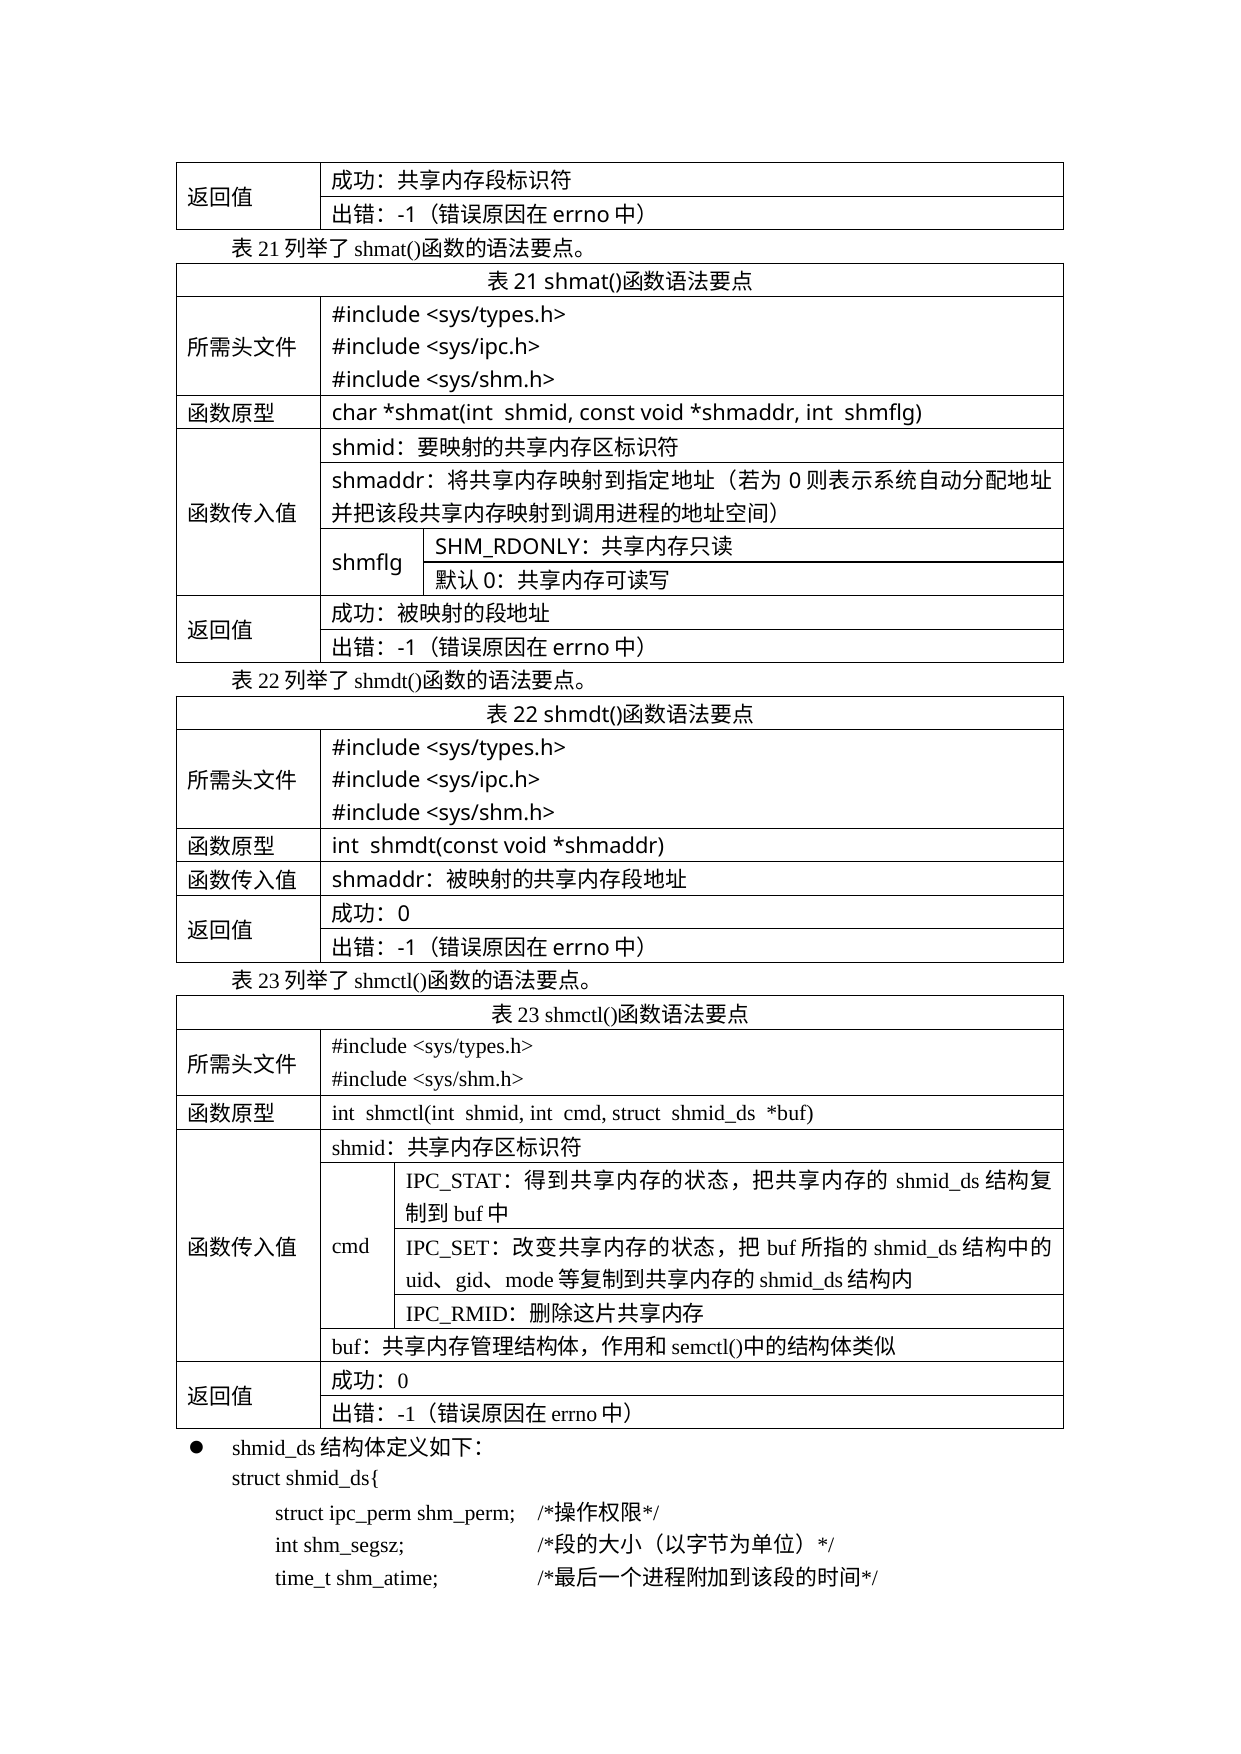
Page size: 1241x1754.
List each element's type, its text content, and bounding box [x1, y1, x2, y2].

table_cell buf：共享内存管理结构体，作用和semctl()中的结构体类似 [321, 1329, 1063, 1361]
table_cell shmflg [321, 529, 423, 595]
text int shm_segsz; /*段的大小（以字节为单位）*/ [231, 1527, 1053, 1559]
table_cell char *shmat(int shmid, const void *shmaddr, int shmflg) [321, 396, 1063, 428]
table_cell 函数传入值 [177, 429, 320, 595]
table_cell int shmctl(int shmid, int cmd, struct shmid_ds *buf) [321, 1096, 1063, 1128]
table_cell shmaddr：被映射的共享内存段地址 [321, 862, 1063, 895]
table_cell 成功：0 [321, 896, 1063, 928]
table_cell 返回值 [177, 896, 320, 962]
table_cell 成功：共享内存段标识符 [321, 163, 1063, 196]
table_cell #include <sys/types.h> #include <sys/ipc.h> #include <sys/shm.h> [321, 297, 1063, 395]
table_cell 出错：-1（错误原因在errno中） [321, 630, 1063, 662]
table_cell IPC_STAT：得到共享内存的状态，把共享内存的shmid_ds结构复制到buf中 [395, 1163, 1063, 1228]
table_cell shmid：要映射的共享内存区标识符 [321, 429, 1063, 462]
table_cell 成功：被映射的段地址 [321, 596, 1063, 628]
table_cell shmid：共享内存区标识符 [321, 1130, 1063, 1162]
table_cell 函数原型 [177, 396, 320, 428]
table_cell IPC_SET：改变共享内存的状态，把buf所指的shmid_ds结构中的uid、gid、mode等复制到共享内存的shmid_ds结构内 [395, 1229, 1063, 1294]
table_cell 返回值 [177, 163, 320, 229]
table_cell IPC_RMID：删除这片共享内存 [395, 1295, 1063, 1328]
table_cell 返回值 [177, 1362, 320, 1428]
table_cell 所需头文件 [177, 297, 320, 395]
text 表23列举了shmctl()函数的语法要点。 [187, 963, 1053, 995]
table_cell 函数原型 [177, 829, 320, 861]
table_cell 函数传入值 [177, 862, 320, 895]
list shmid_ds结构体定义如下： [188, 1429, 1053, 1462]
text struct ipc_perm shm_perm; /*操作权限*/ [231, 1494, 1053, 1527]
table_cell 所需头文件 [177, 730, 320, 828]
table_cell 出错：-1（错误原因在errno中） [321, 929, 1063, 962]
table_cell 返回值 [177, 596, 320, 662]
text time_t shm_atime; /*最后一个进程附加到该段的时间*/ [231, 1559, 1053, 1592]
text 表22列举了shmdt()函数的语法要点。 [187, 663, 1053, 696]
table_cell shmaddr：将共享内存映射到指定地址（若为0则表示系统自动分配地址并把该段共享内存映射到调用进程的地址空间） [321, 463, 1063, 528]
text 表21列举了shmat()函数的语法要点。 [187, 230, 1053, 263]
table_cell 所需头文件 [177, 1030, 320, 1095]
table_cell int shmdt(const void *shmaddr) [321, 829, 1063, 861]
table_cell #include <sys/types.h> #include <sys/ipc.h> #include <sys/shm.h> [321, 730, 1063, 828]
table_cell 默认0：共享内存可读写 [424, 563, 1063, 595]
table_cell 成功：0 [321, 1362, 1063, 1395]
table_cell SHM_RDONLY：共享内存只读 [424, 529, 1063, 561]
table_cell 出错：-1（错误原因在errno中） [321, 1396, 1063, 1428]
table_header 表21 shmat()函数语法要点 [177, 264, 1063, 296]
table_cell 函数传入值 [177, 1130, 320, 1361]
table_cell cmd [321, 1163, 394, 1328]
text struct shmid_ds{ [187, 1462, 1053, 1494]
table_header 表22 shmdt()函数语法要点 [177, 697, 1063, 729]
table_header 表23 shmctl()函数语法要点 [177, 996, 1063, 1029]
table_cell 函数原型 [177, 1096, 320, 1128]
table_cell #include <sys/types.h> #include <sys/shm.h> [321, 1030, 1063, 1095]
table_cell 出错：-1（错误原因在errno中） [321, 197, 1063, 229]
